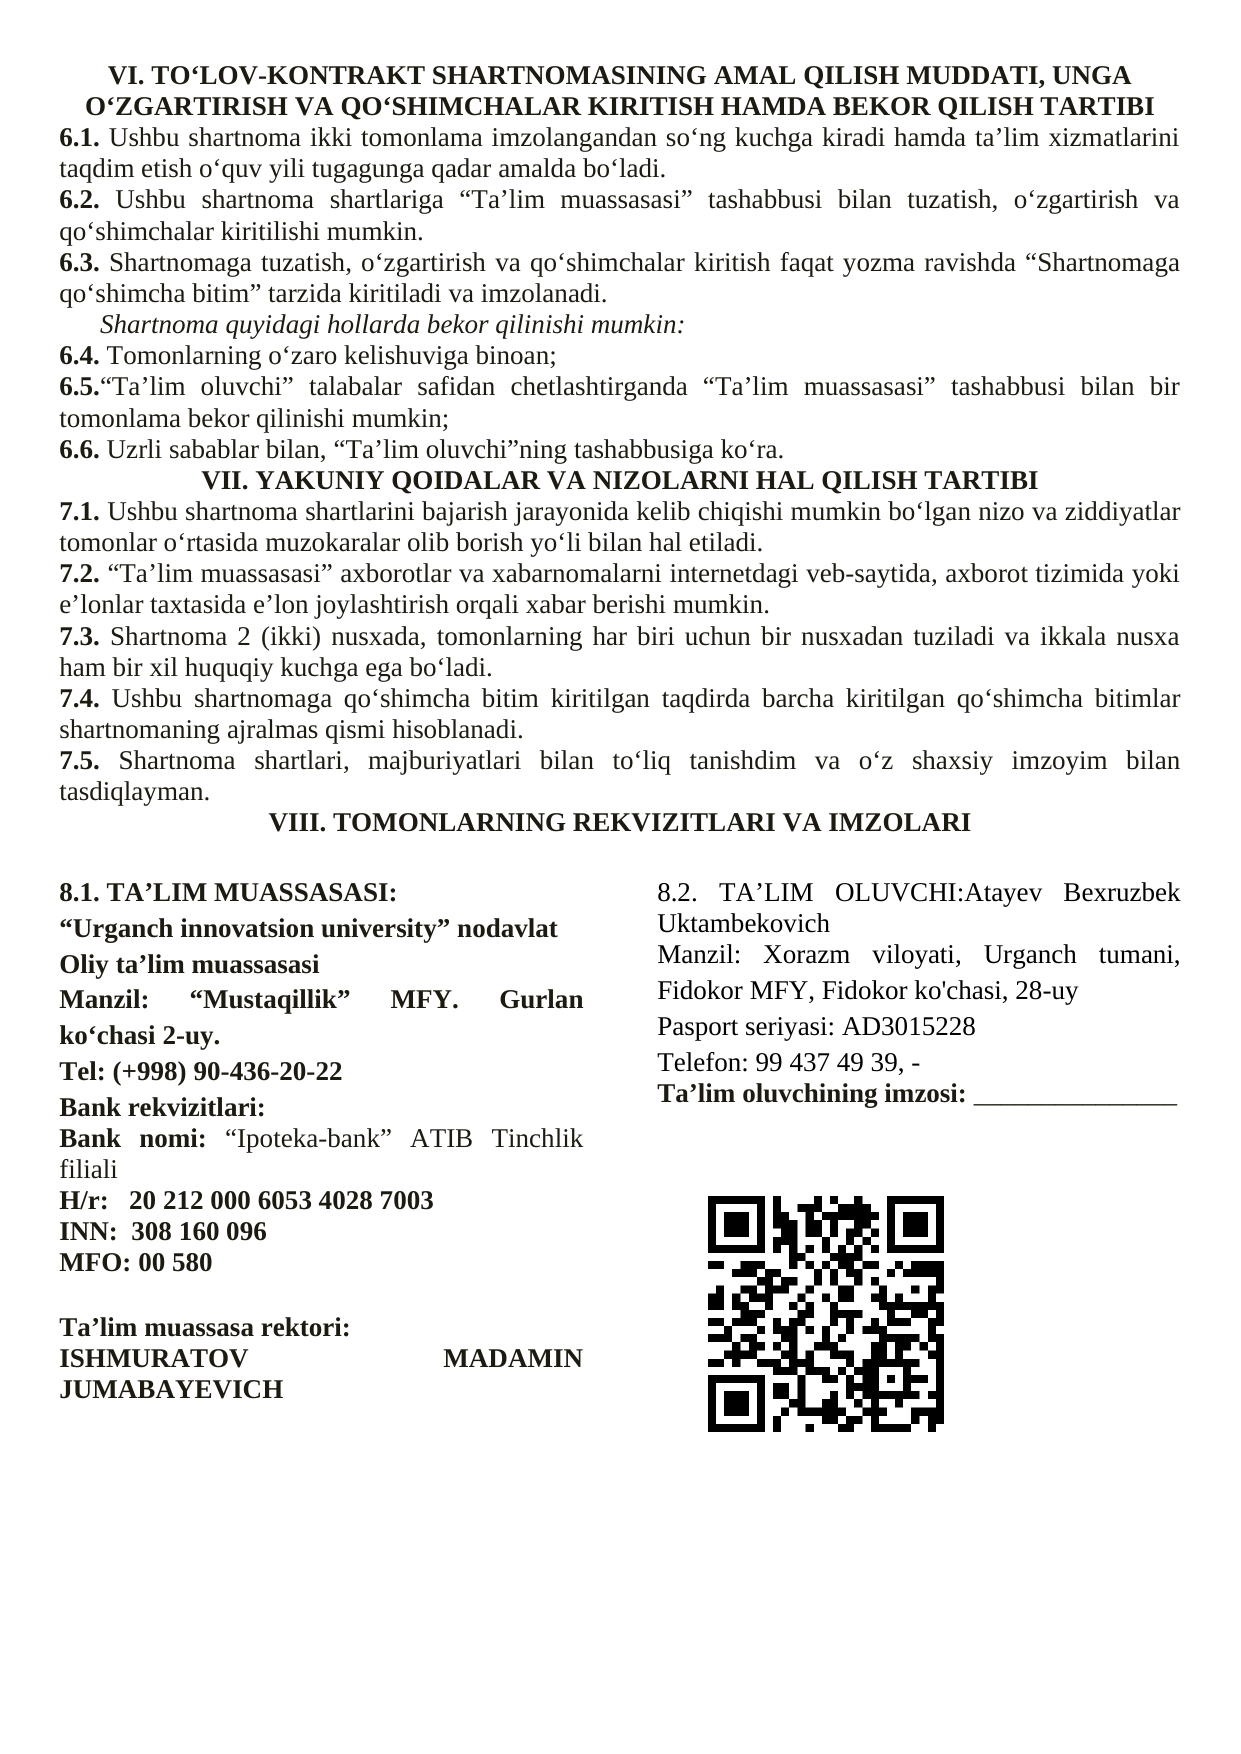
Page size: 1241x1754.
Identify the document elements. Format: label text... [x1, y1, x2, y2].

text Manzil: “Mustaqillik” MFY. Gurlan koʻchasi 2-uy. [59, 983, 583, 1050]
text 7.2. “Ta’lim muassasasi” axborotlar va xabarnomalarni internetdagi veb-saytida, axborot tizimida yoki e’lonlar taxtasida e’lon joylashtirish orqali xabar berishi mumkin. [59, 557, 1181, 620]
text Telefon: 99 437 49 39, - [657, 1046, 1181, 1077]
text 6.2. Ushbu shartnoma shartlariga “Ta’lim muassasasi” tashabbusi bilan tuzatish, o‘zgartirish va qo‘shimchalar kiritilishi mumkin. [59, 184, 1181, 246]
text Shartnoma quyidagi hollarda bekor qilinishi mumkin: [59, 308, 1181, 339]
text VII. YAKUNIY QOIDALAR VA NIZOLARNI HAL QILISH TARTIBI [59, 464, 1181, 495]
text Pasport seriyasi: AD3015228 [657, 1010, 1181, 1041]
text VIII. TOMONLARNING REKVIZITLARI VA IMZOLARI [59, 807, 1181, 838]
text Ta’lim oluvchining imzosi: _______________ [657, 1077, 1181, 1108]
text 7.4. Ushbu shartnomaga qo‘shimcha bitim kiritilgan taqdirda barcha kiritilgan qo‘shimcha bitimlar shartnomaning ajralmas qismi hisoblanadi. [59, 682, 1181, 744]
text 8.2. TA’LIM OLUVCHI:Atayev Bexruzbek Uktambekovich [657, 876, 1181, 938]
text 6.3. Shartnomaga tuzatish, o‘zgartirish va qo‘shimchalar kiritish faqat yozma ravishda “Shartnomaga qo‘shimcha bitim” tarzida kiritiladi va imzolanadi. [59, 246, 1181, 308]
text Bank nomi: “Ipoteka-bank” ATIB Tinchlik filiali [59, 1122, 583, 1184]
text 6.4. Tomonlarning o‘zaro kelishuviga binoan; [59, 339, 1181, 371]
text 7.1. Ushbu shartnoma shartlarini bajarish jarayonida kelib chiqishi mumkin bo‘lgan nizo va ziddiyatlar tomonlar o‘rtasida muzokaralar olib borish yo‘li bilan hal etiladi. [59, 495, 1181, 557]
text 6.5.“Ta’lim oluvchi” talabalar safidan chetlashtirganda “Ta’lim muassasasi” tashabbusi bilan bir tomonlama bekor qilinishi mumkin; [59, 371, 1181, 433]
picture [675, 1164, 976, 1464]
text Manzil: Xorazm viloyati, Urganch tumani, Fidokor MFY, Fidokor ko'chasi, 28-uy [657, 938, 1181, 1005]
text 7.3. Shartnoma 2 (ikki) nusxada, tomonlarning har biri uchun bir nusxadan tuziladi va ikkala nusxa ham bir xil huquqiy kuchga ega bo‘ladi. [59, 620, 1181, 682]
text 6.6. Uzrli sabablar bilan, “Ta’lim oluvchi”ning tashabbusiga ko‘ra. [59, 433, 1181, 464]
text Ta’lim muassasa rektori: [59, 1311, 583, 1342]
text VI. TO‘LOV-KONTRAKT SHARTNOMASINING AMAL QILISH MUDDATI, UNGA O‘ZGARTIRISH VA QO‘SHIMCHALAR KIRITISH HAMDA BEKOR QILISH TARTIBI [59, 59, 1181, 121]
text Tel: (+998) 90-436-20-22 [59, 1055, 583, 1086]
text H/r: 20 212 000 6053 4028 7003 [59, 1184, 583, 1215]
text MFO: 00 580 [59, 1246, 583, 1277]
text “Urganch innovatsion university” nodavlat Oliy ta’lim muassasasi [59, 912, 583, 979]
text 6.1. Ushbu shartnoma ikki tomonlama imzolangandan so‘ng kuchga kiradi hamda ta’lim xizmatlarini taqdim etish o‘quv yili tugagunga qadar amalda bo‘ladi. [59, 121, 1181, 184]
text INN: 308 160 096 [59, 1215, 583, 1246]
text ISHMURATOV MADAMIN JUMABAYEVICH [59, 1342, 583, 1404]
text Bank rekvizitlari: [59, 1091, 583, 1122]
text 8.1. TA’LIM MUASSASASI: [59, 876, 583, 907]
text 7.5. Shartnoma shartlari, majburiyatlari bilan to‘liq tanishdim va o‘z shaxsiy imzoyim bilan tasdiqlayman. [59, 744, 1181, 807]
